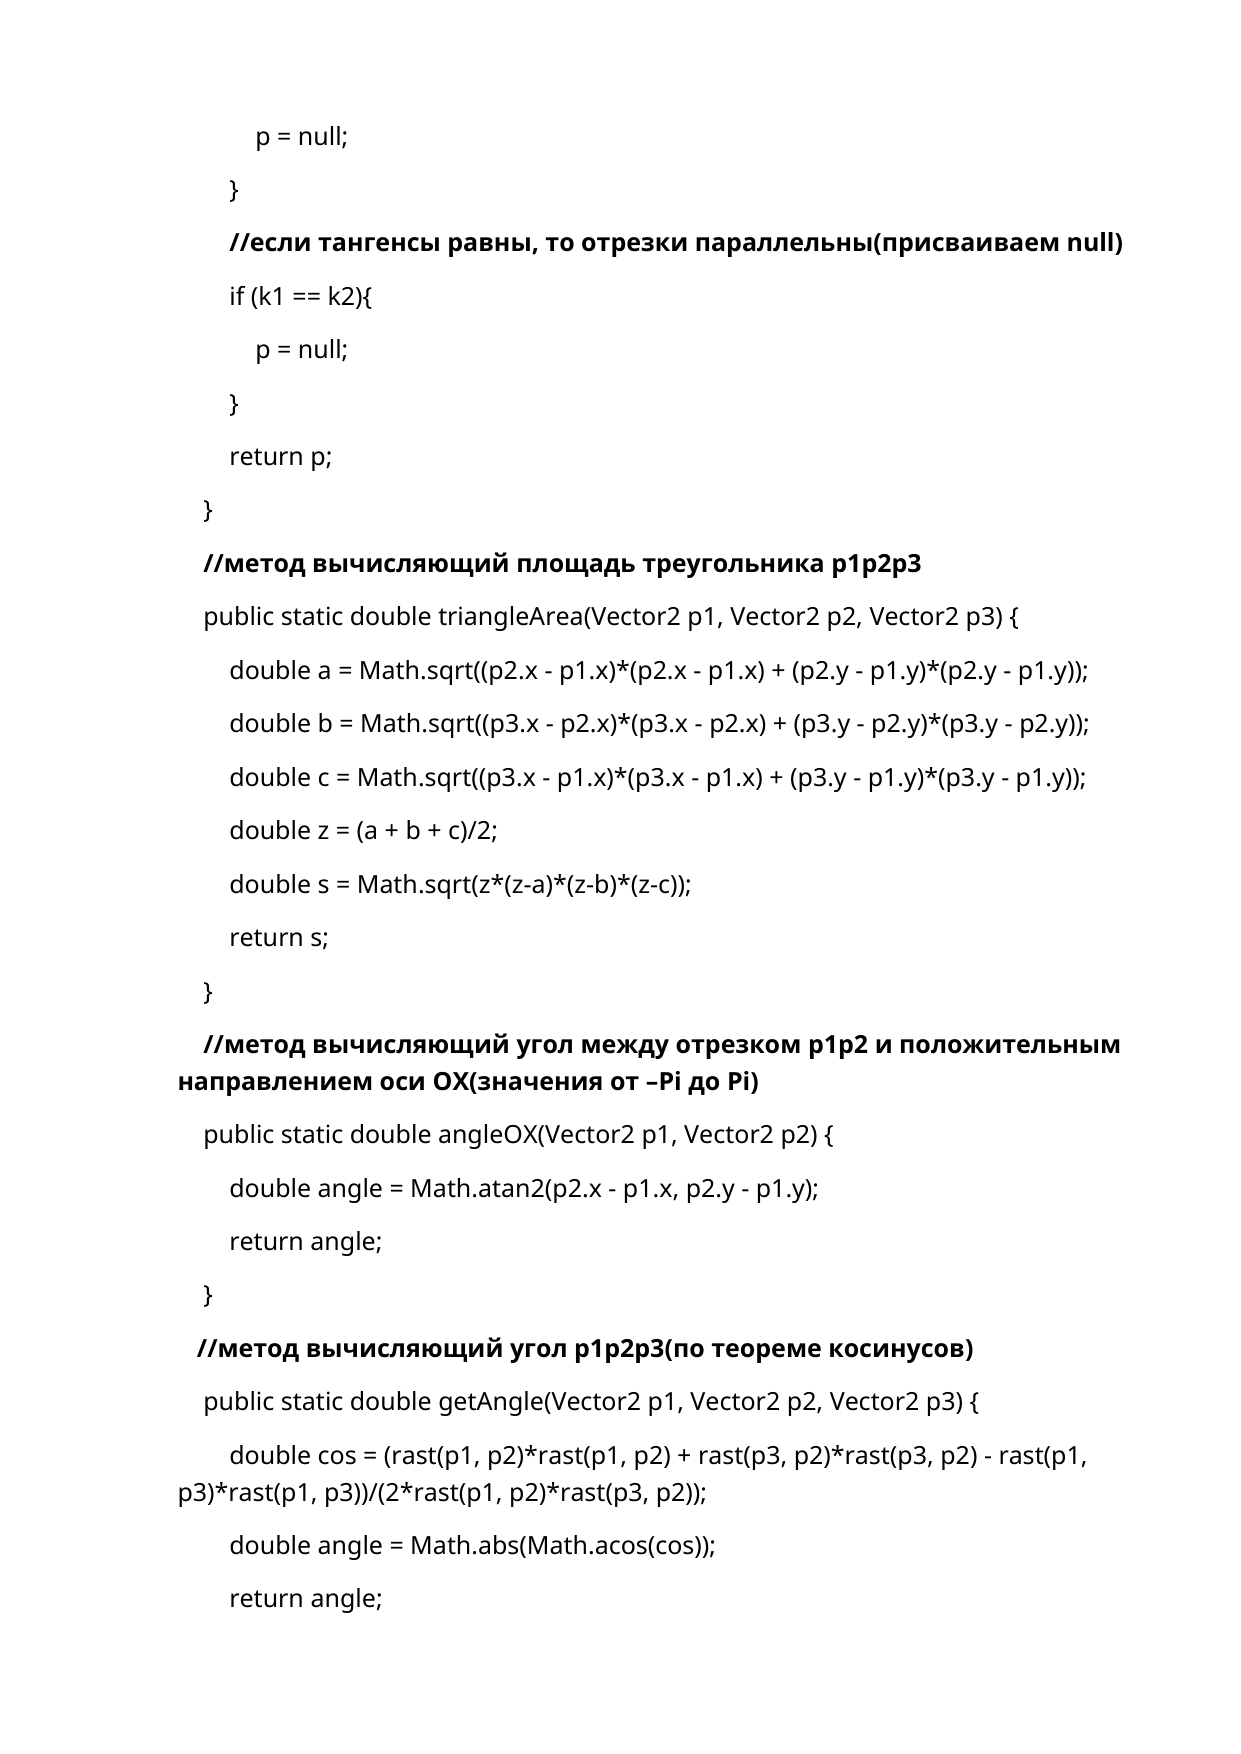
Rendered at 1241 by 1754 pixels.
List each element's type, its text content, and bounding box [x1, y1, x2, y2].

text if (k1 == k2){ [177, 278, 1152, 312]
text public static double getAngle(Vector2 p1, Vector2 p2, Vector2 p3) { [177, 1384, 1152, 1418]
text p = null; [177, 332, 1152, 366]
text //если тангенсы равны, то отрезки параллельны(присваиваем null) [177, 225, 1152, 259]
text double b = Math.sqrt((p3.x - p2.x)*(p3.x - p2.x) + (p3.y - p2.y)*(p3.y - p2.y)); [177, 706, 1152, 740]
text p = null; [177, 118, 1152, 152]
text public static double angleOX(Vector2 p1, Vector2 p2) { [177, 1117, 1152, 1151]
text return s; [177, 920, 1152, 954]
text } [177, 1277, 1152, 1311]
text //метод вычисляющий площадь треугольника p1p2p3 [177, 546, 1152, 580]
text double cos = (rast(p1, p2)*rast(p1, p2) + rast(p3, p2)*rast(p3, p2) - rast(p1, p3)*rast(p1, p3))/(2*rast(p1, p2)*rast(p3, p2)); [177, 1437, 1152, 1508]
text double z = (a + b + c)/2; [177, 813, 1152, 847]
text double angle = Math.abs(Math.acos(cos)); [177, 1528, 1152, 1562]
text } [177, 973, 1152, 1007]
text } [177, 385, 1152, 419]
text return angle; [177, 1224, 1152, 1258]
text //метод вычисляющий угол между отрезком p1p2 и положительным направлением оси OX(значения от –Pi до Pi) [177, 1027, 1152, 1097]
text double angle = Math.atan2(p2.x - p1.x, p2.y - p1.y); [177, 1170, 1152, 1204]
text double c = Math.sqrt((p3.x - p1.x)*(p3.x - p1.x) + (p3.y - p1.y)*(p3.y - p1.y)); [177, 759, 1152, 793]
text return angle; [177, 1581, 1152, 1615]
text public static double triangleArea(Vector2 p1, Vector2 p2, Vector2 p3) { [177, 599, 1152, 633]
text return p; [177, 439, 1152, 473]
text double a = Math.sqrt((p2.x - p1.x)*(p2.x - p1.x) + (p2.y - p1.y)*(p2.y - p1.y)); [177, 652, 1152, 687]
text } [177, 172, 1152, 206]
text double s = Math.sqrt(z*(z-a)*(z-b)*(z-c)); [177, 866, 1152, 900]
text } [177, 492, 1152, 526]
text //метод вычисляющий угол p1p2p3(по теореме косинусов) [177, 1331, 1152, 1364]
